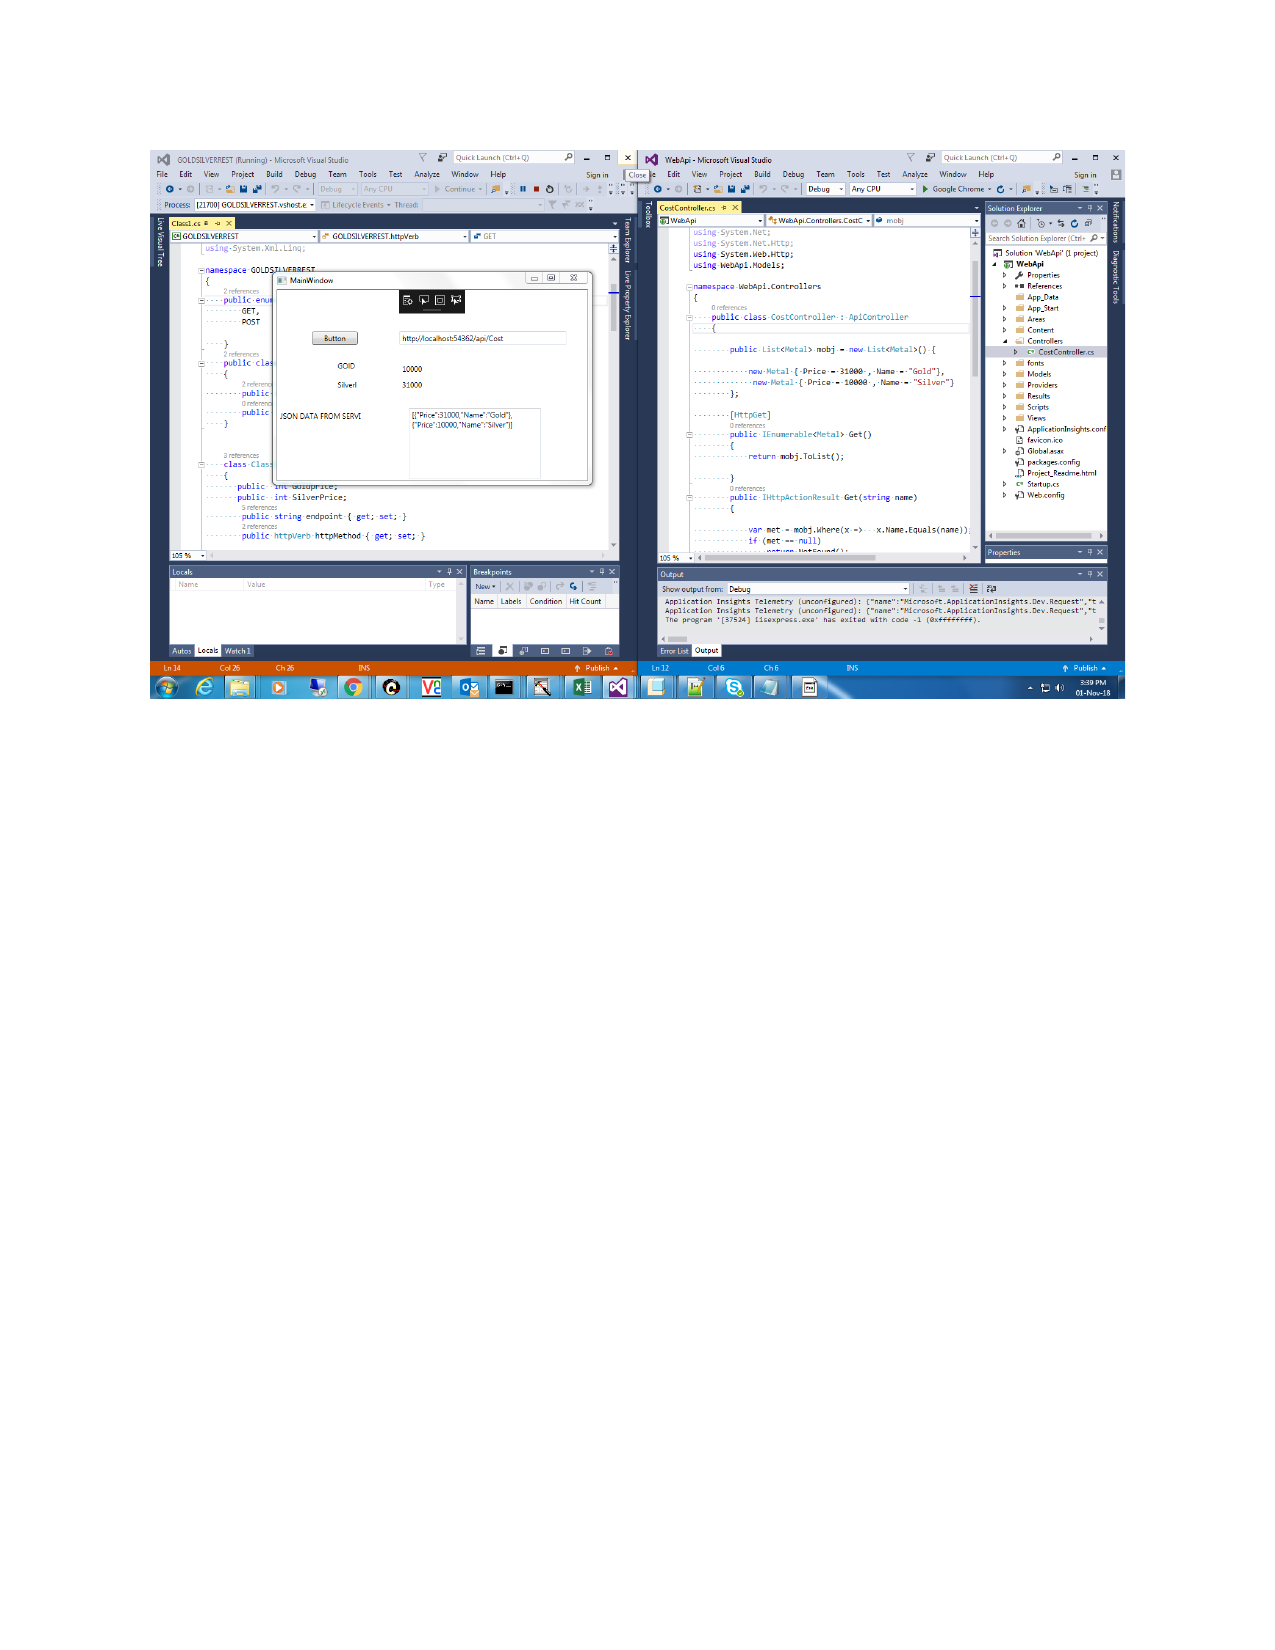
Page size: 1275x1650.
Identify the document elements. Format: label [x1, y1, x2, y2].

picture [150, 150, 1125, 699]
